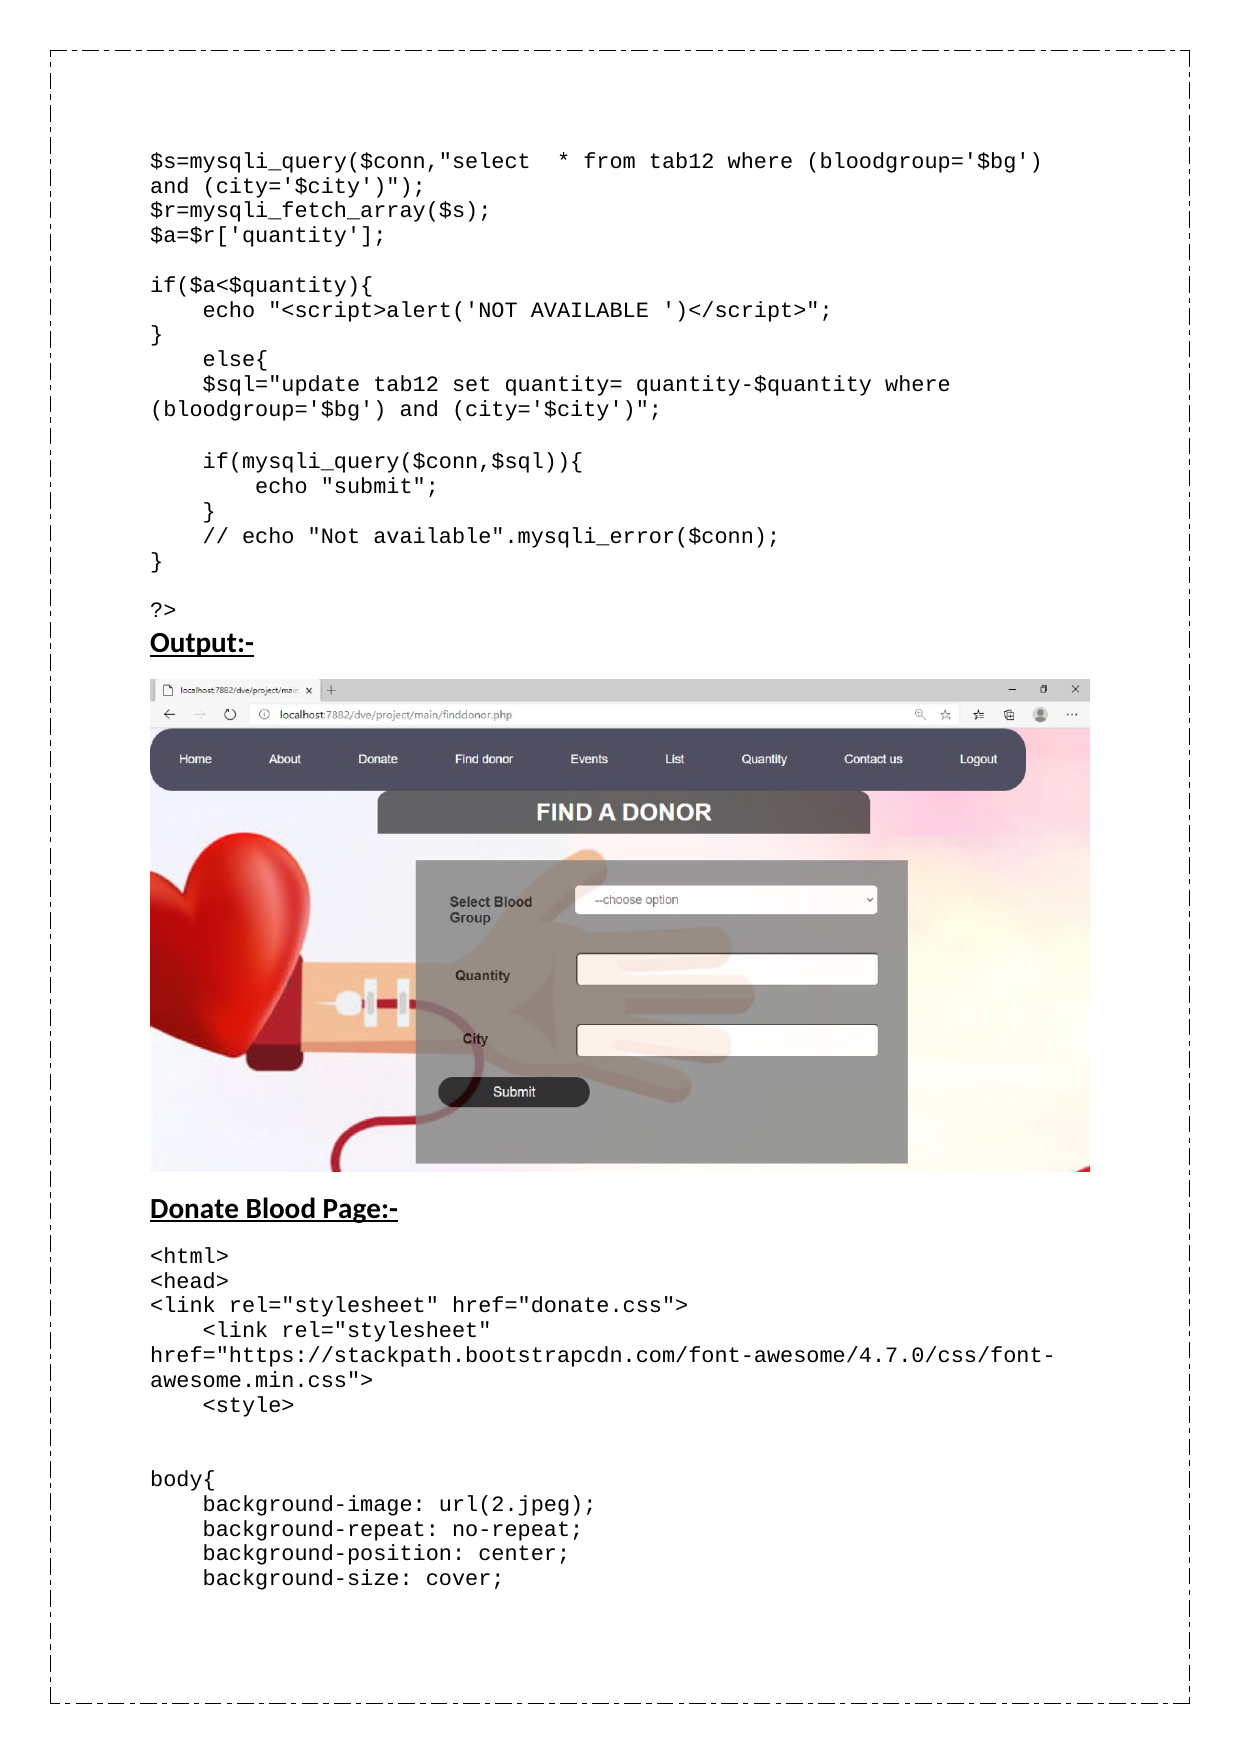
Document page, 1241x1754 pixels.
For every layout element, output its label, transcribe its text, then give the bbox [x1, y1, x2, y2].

text // echo "Not available".mysqli_error($conn); [150, 525, 1090, 550]
text $a=$r['quantity']; [150, 224, 1090, 249]
text <head> [150, 1270, 1090, 1294]
text Output:- [150, 624, 1090, 660]
text background-position: center; [150, 1542, 1090, 1567]
text $sql="update tab12 set quantity= quantity-$quantity where (bloodgroup='$bg') and (city='$city')"; [150, 373, 1090, 423]
text $s=mysqli_query($conn,"select * from tab12 where (bloodgroup='$bg') and (city='$city')"); [150, 150, 1090, 199]
text } [150, 550, 1090, 575]
text } [150, 323, 1090, 348]
text echo "<script>alert('NOT AVAILABLE ')</script>"; [150, 299, 1090, 323]
picture [150, 679, 1091, 1172]
text body{ [150, 1468, 1090, 1493]
text background-repeat: no-repeat; [150, 1518, 1090, 1542]
text ?> [150, 599, 1090, 624]
text <html> [150, 1245, 1090, 1270]
text background-image: url(2.jpeg); [150, 1493, 1090, 1518]
text Donate Blood Page:- [150, 1190, 1090, 1226]
text <style> [150, 1394, 1090, 1418]
text $r=mysqli_fetch_array($s); [150, 199, 1090, 224]
text echo "submit"; [150, 476, 1090, 500]
text <link rel="stylesheet" href="donate.css"> [150, 1294, 1090, 1319]
text } [150, 500, 1090, 525]
text background-size: cover; [150, 1567, 1090, 1592]
text <link rel="stylesheet" href="https://stackpath.bootstrapcdn.com/font-awesome/4.7.0/css/font-awesome.min.css"> [150, 1319, 1090, 1394]
text if($a<$quantity){ [150, 274, 1090, 299]
text else{ [150, 348, 1090, 373]
text if(mysqli_query($conn,$sql)){ [150, 451, 1090, 476]
